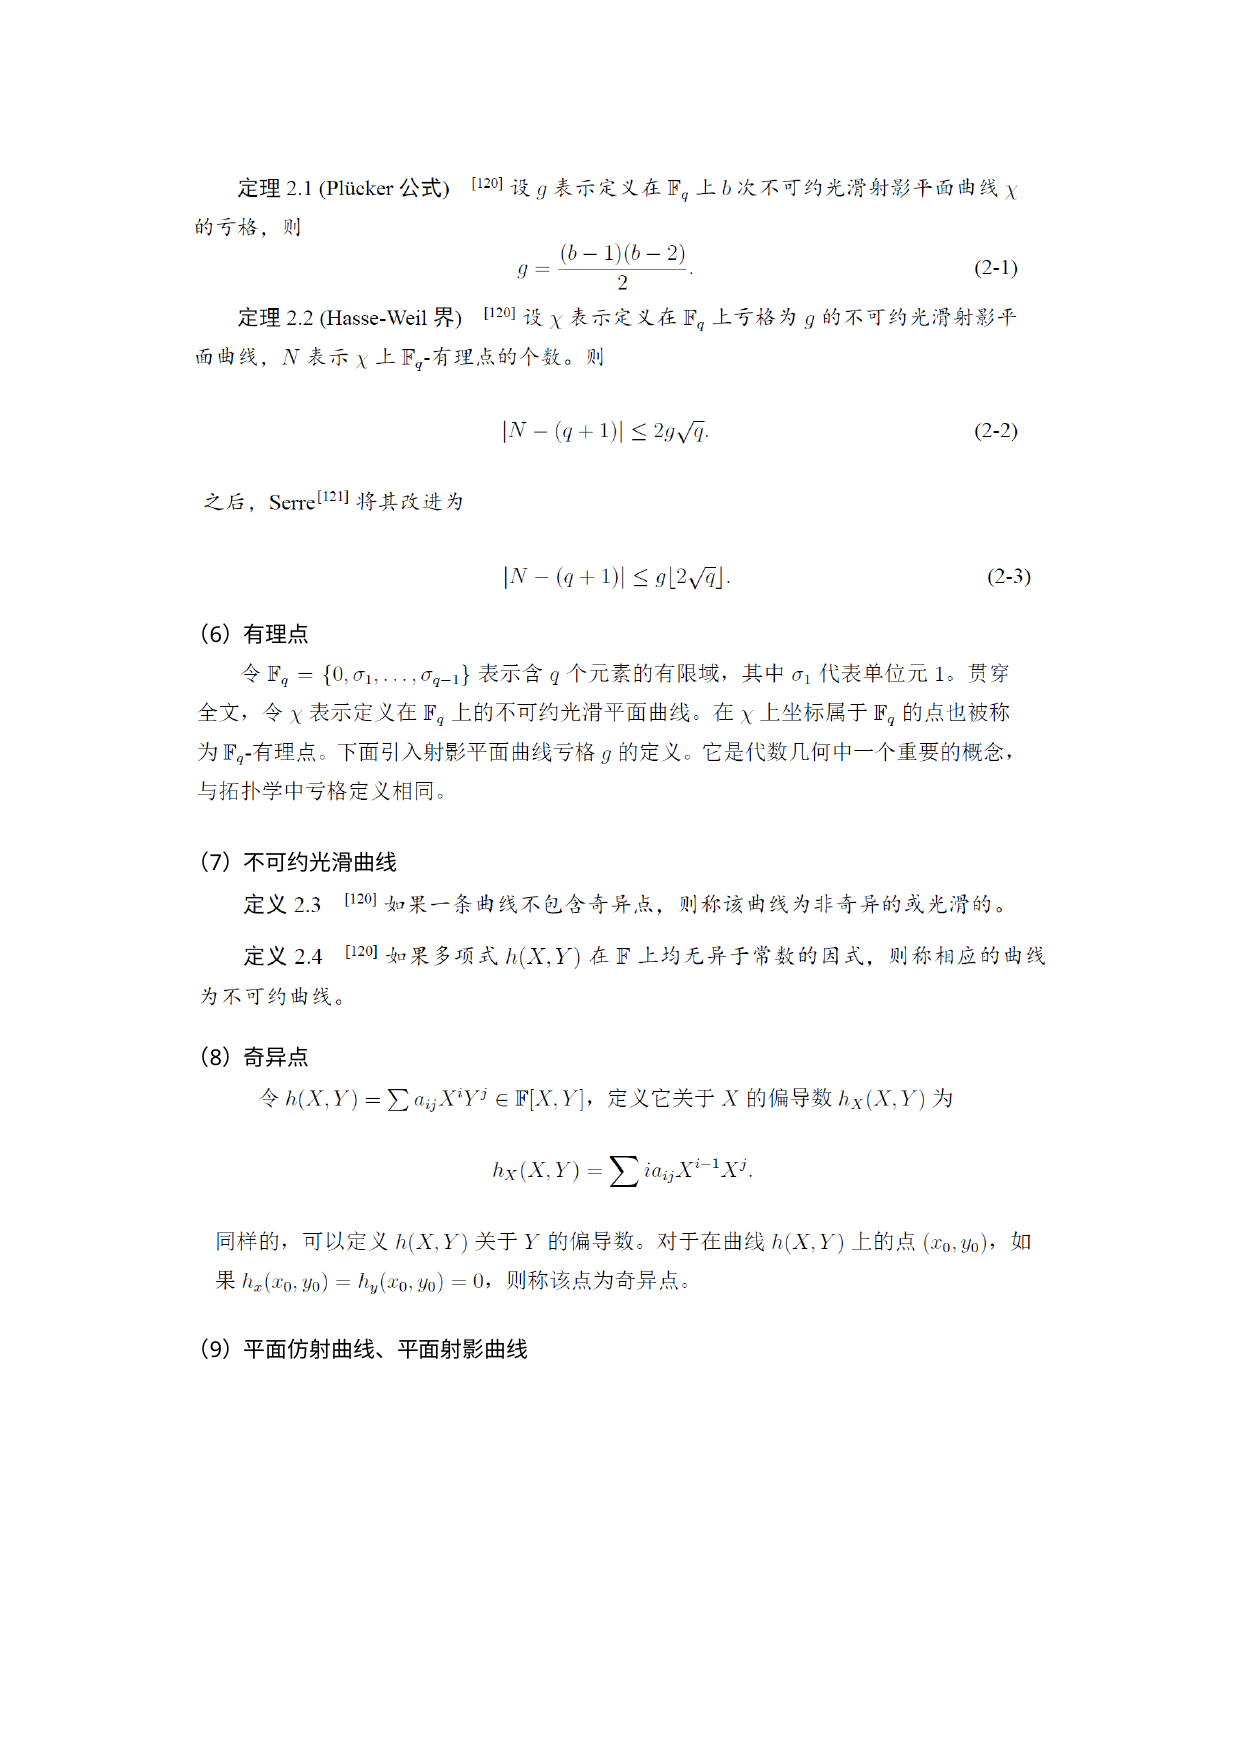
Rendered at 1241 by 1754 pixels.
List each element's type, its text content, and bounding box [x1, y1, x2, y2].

text （9）平面仿射曲线、平面射影曲线 [187, 1332, 1053, 1364]
text （8）奇异点 [187, 1039, 1053, 1072]
text （6）有理点 [187, 617, 1053, 649]
text （7）不可约光滑曲线 [187, 844, 1053, 877]
